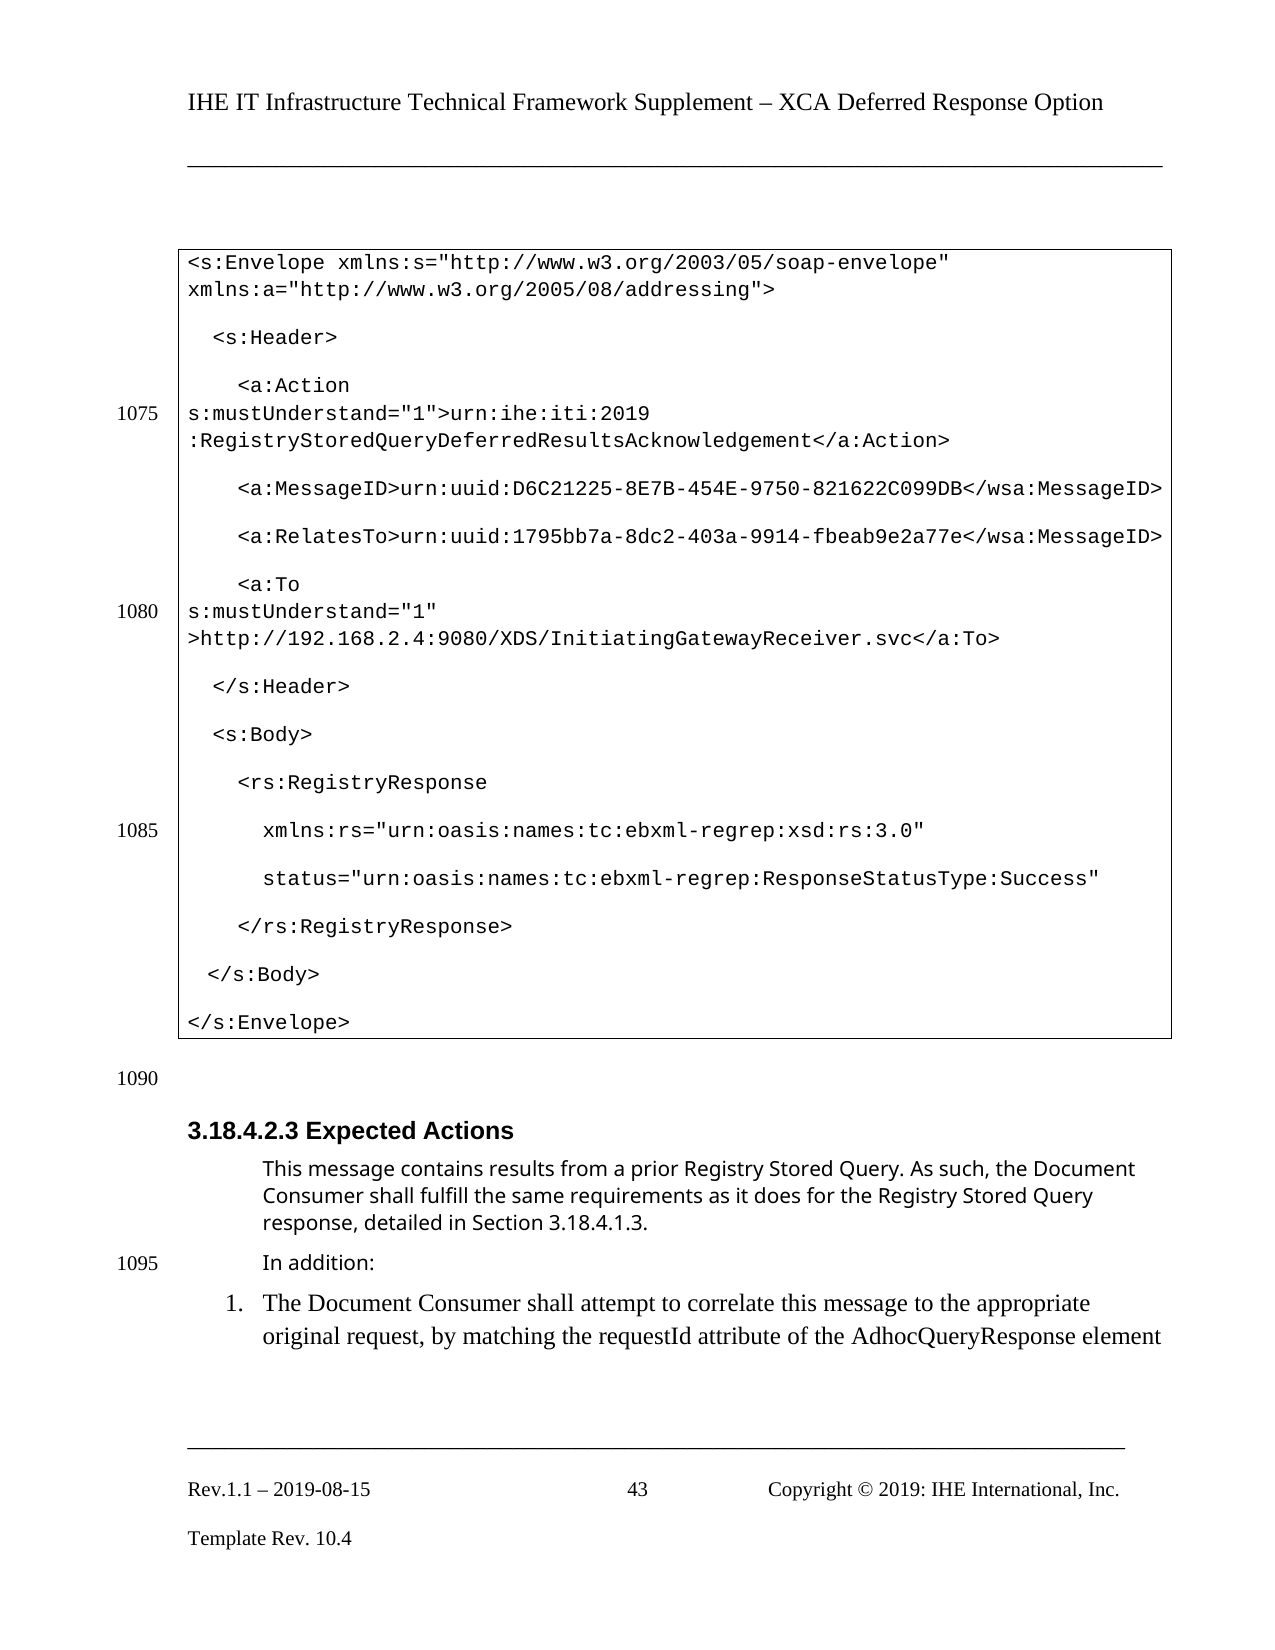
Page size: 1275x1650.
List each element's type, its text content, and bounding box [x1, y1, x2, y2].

text </s:Body> [179, 961, 1171, 988]
text In addition: [262, 1249, 1162, 1276]
text <rs:RegistryResponse [179, 769, 1171, 796]
text <a:MessageID>urn:uuid:D6C21225-8E7B-454E-9750-821622C099DB</wsa:MessageID> [179, 475, 1171, 501]
text This message contains results from a prior Registry Stored Query. As such, the Document Consumer shall fulfill the same requirements as it does for the Registry Stored Query response, detailed in Section 3.18.4.1.3. [262, 1155, 1162, 1236]
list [225, 1288, 1162, 1350]
text <s:Body> [179, 721, 1171, 748]
text status="urn:oasis:names:tc:ebxml-regrep:ResponseStatusType:Success" [179, 865, 1171, 892]
text </rs:RegistryResponse> [179, 913, 1171, 940]
subtitle 3.18.4.2.3 Expected Actions [187, 1116, 1162, 1144]
text <a:RelatesTo>urn:uuid:1795bb7a-8dc2-403a-9914-fbeab9e2a77e</wsa:MessageID> [179, 523, 1171, 549]
text <a:Action s:mustUnderstand="1">urn:ihe:iti:2019:RegistryStoredQueryDeferredResultsAcknowledgement</a:Action> [179, 372, 1171, 453]
text </s:Envelope> [179, 1009, 1171, 1038]
text xmlns:rs="urn:oasis:names:tc:ebxml-regrep:xsd:rs:3.0" [179, 817, 1171, 844]
text <s:Envelope xmlns:s="http://www.w3.org/2003/05/soap-envelope" xmlns:a="http://www.w3.org/2005/08/addressing"> [179, 250, 1171, 303]
text <s:Header> [179, 324, 1171, 351]
text </s:Header> [179, 673, 1171, 700]
text <a:To s:mustUnderstand="1">http://192.168.2.4:9080/XDS/InitiatingGatewayReceiver.svc</a:To> [179, 571, 1171, 652]
